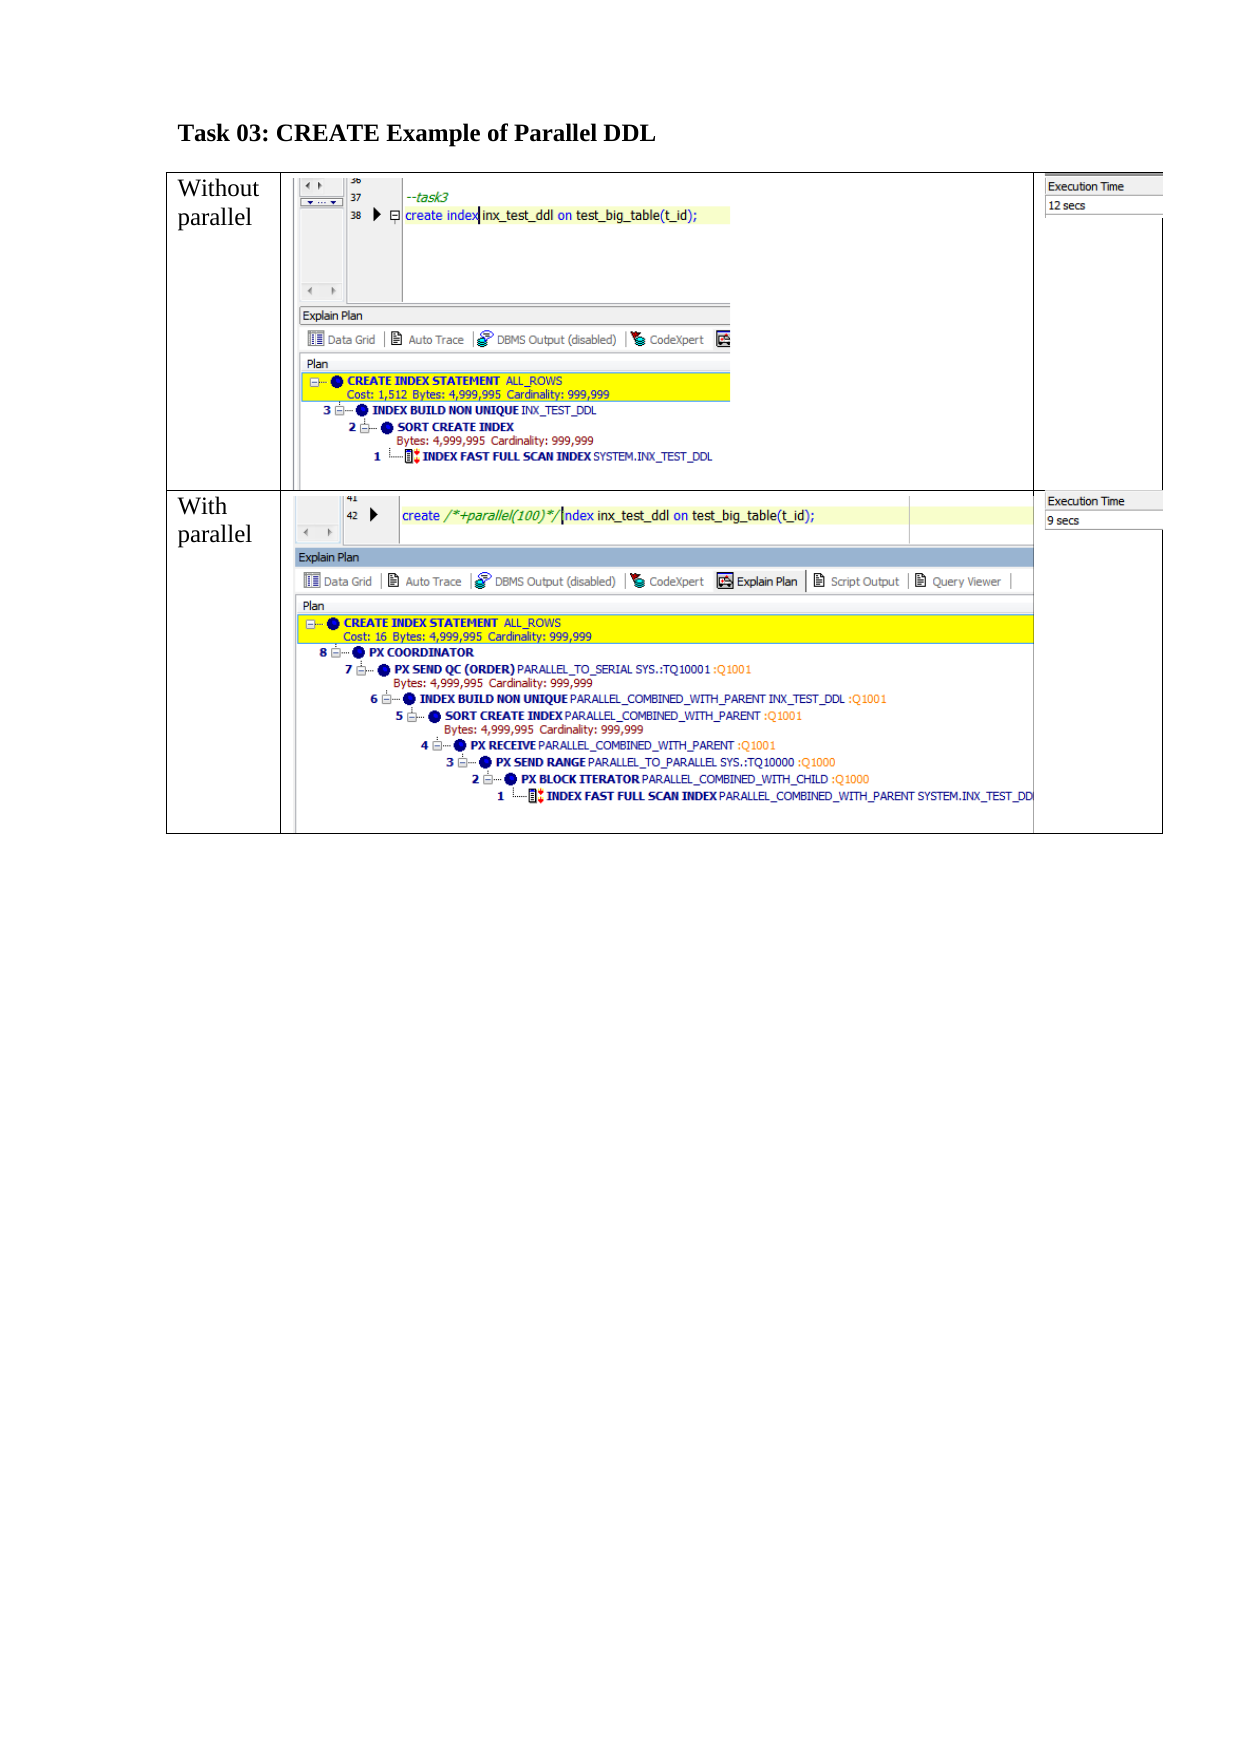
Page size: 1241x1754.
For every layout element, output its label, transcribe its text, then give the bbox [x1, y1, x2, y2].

text Task 03: CREATE Example of Parallel DDL [177, 118, 1152, 147]
table_cell [1034, 491, 1162, 833]
picture [291, 496, 1034, 833]
picture [1044, 173, 1163, 218]
picture [1044, 490, 1163, 530]
table_cell With parallel [167, 491, 280, 833]
table_header [281, 173, 1033, 490]
table_header Without parallel [167, 173, 280, 490]
table_cell [281, 491, 1033, 833]
table_header [1034, 173, 1162, 490]
picture [291, 178, 731, 490]
